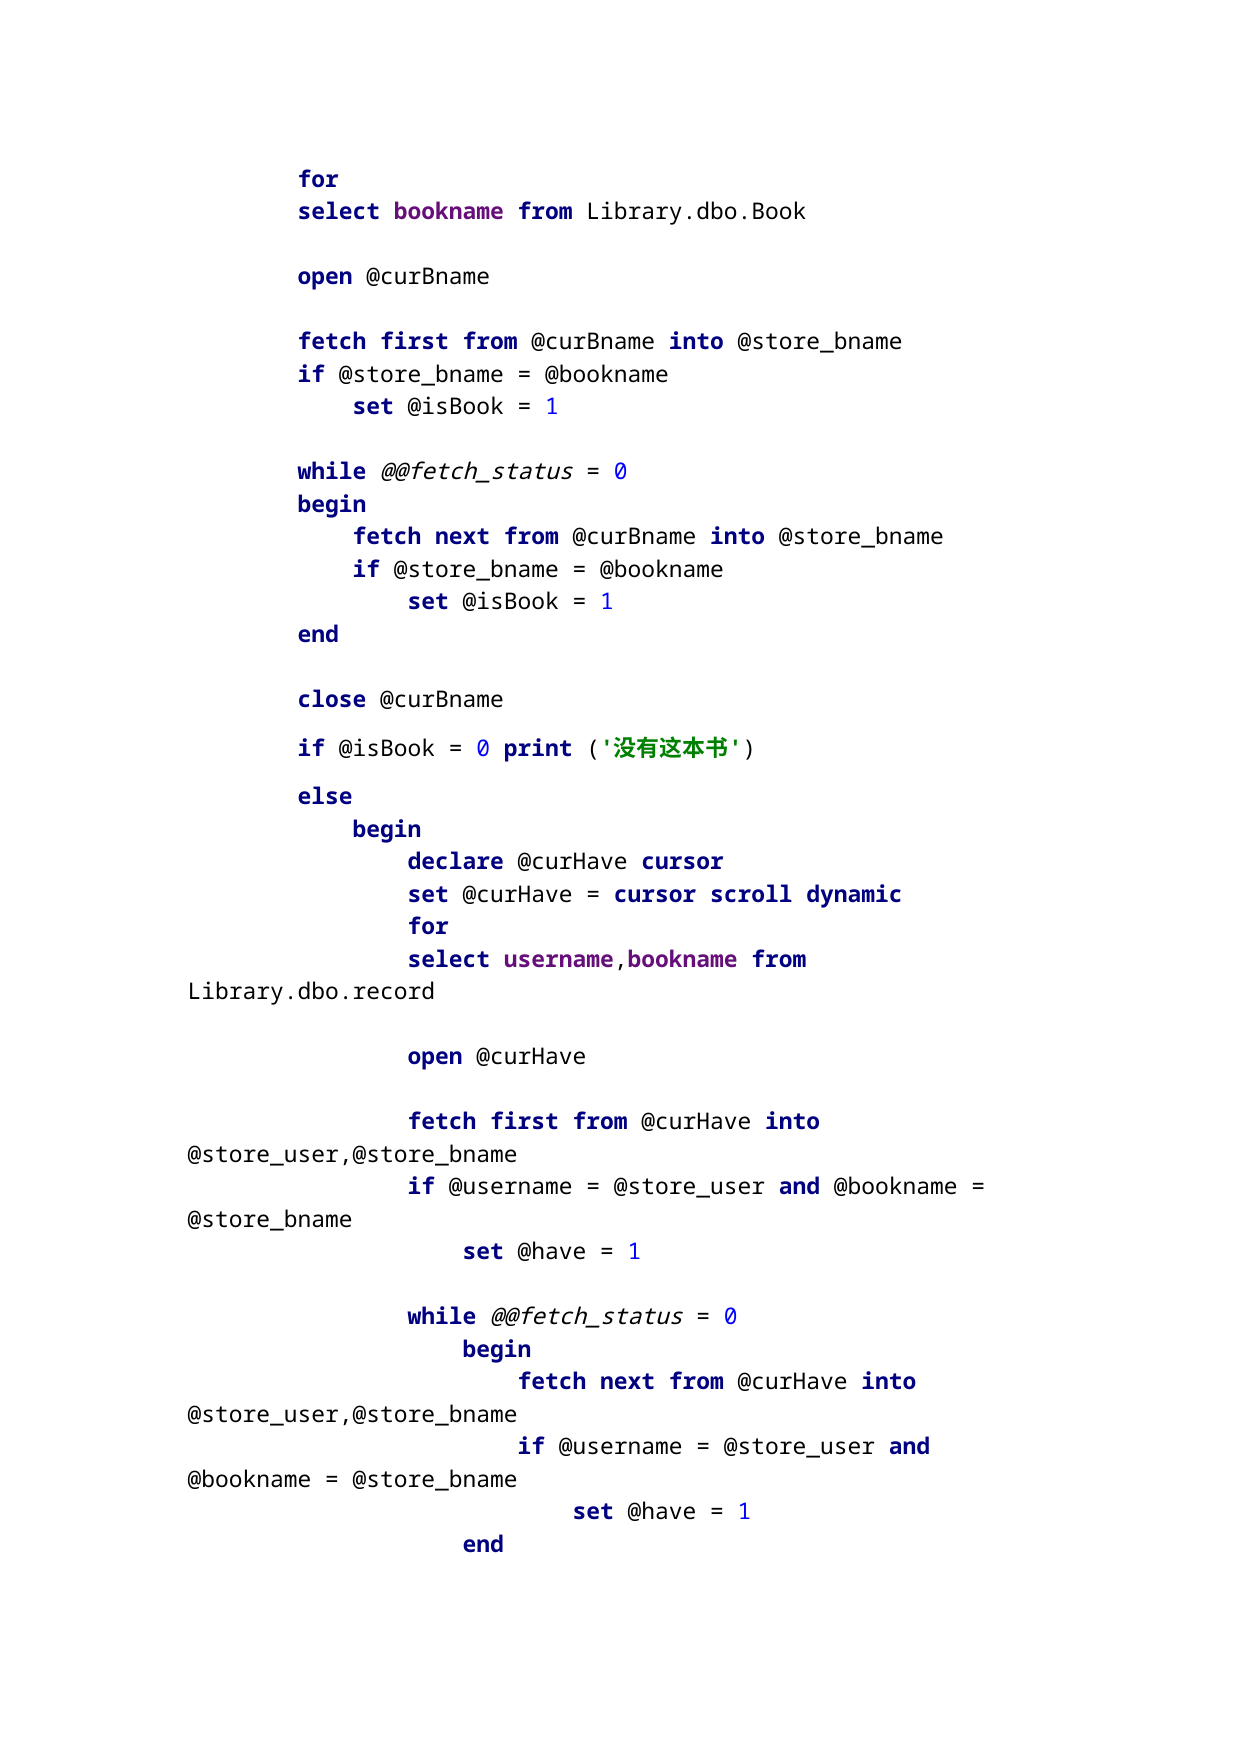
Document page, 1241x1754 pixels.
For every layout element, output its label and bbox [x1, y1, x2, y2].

text [187, 162, 1053, 1559]
